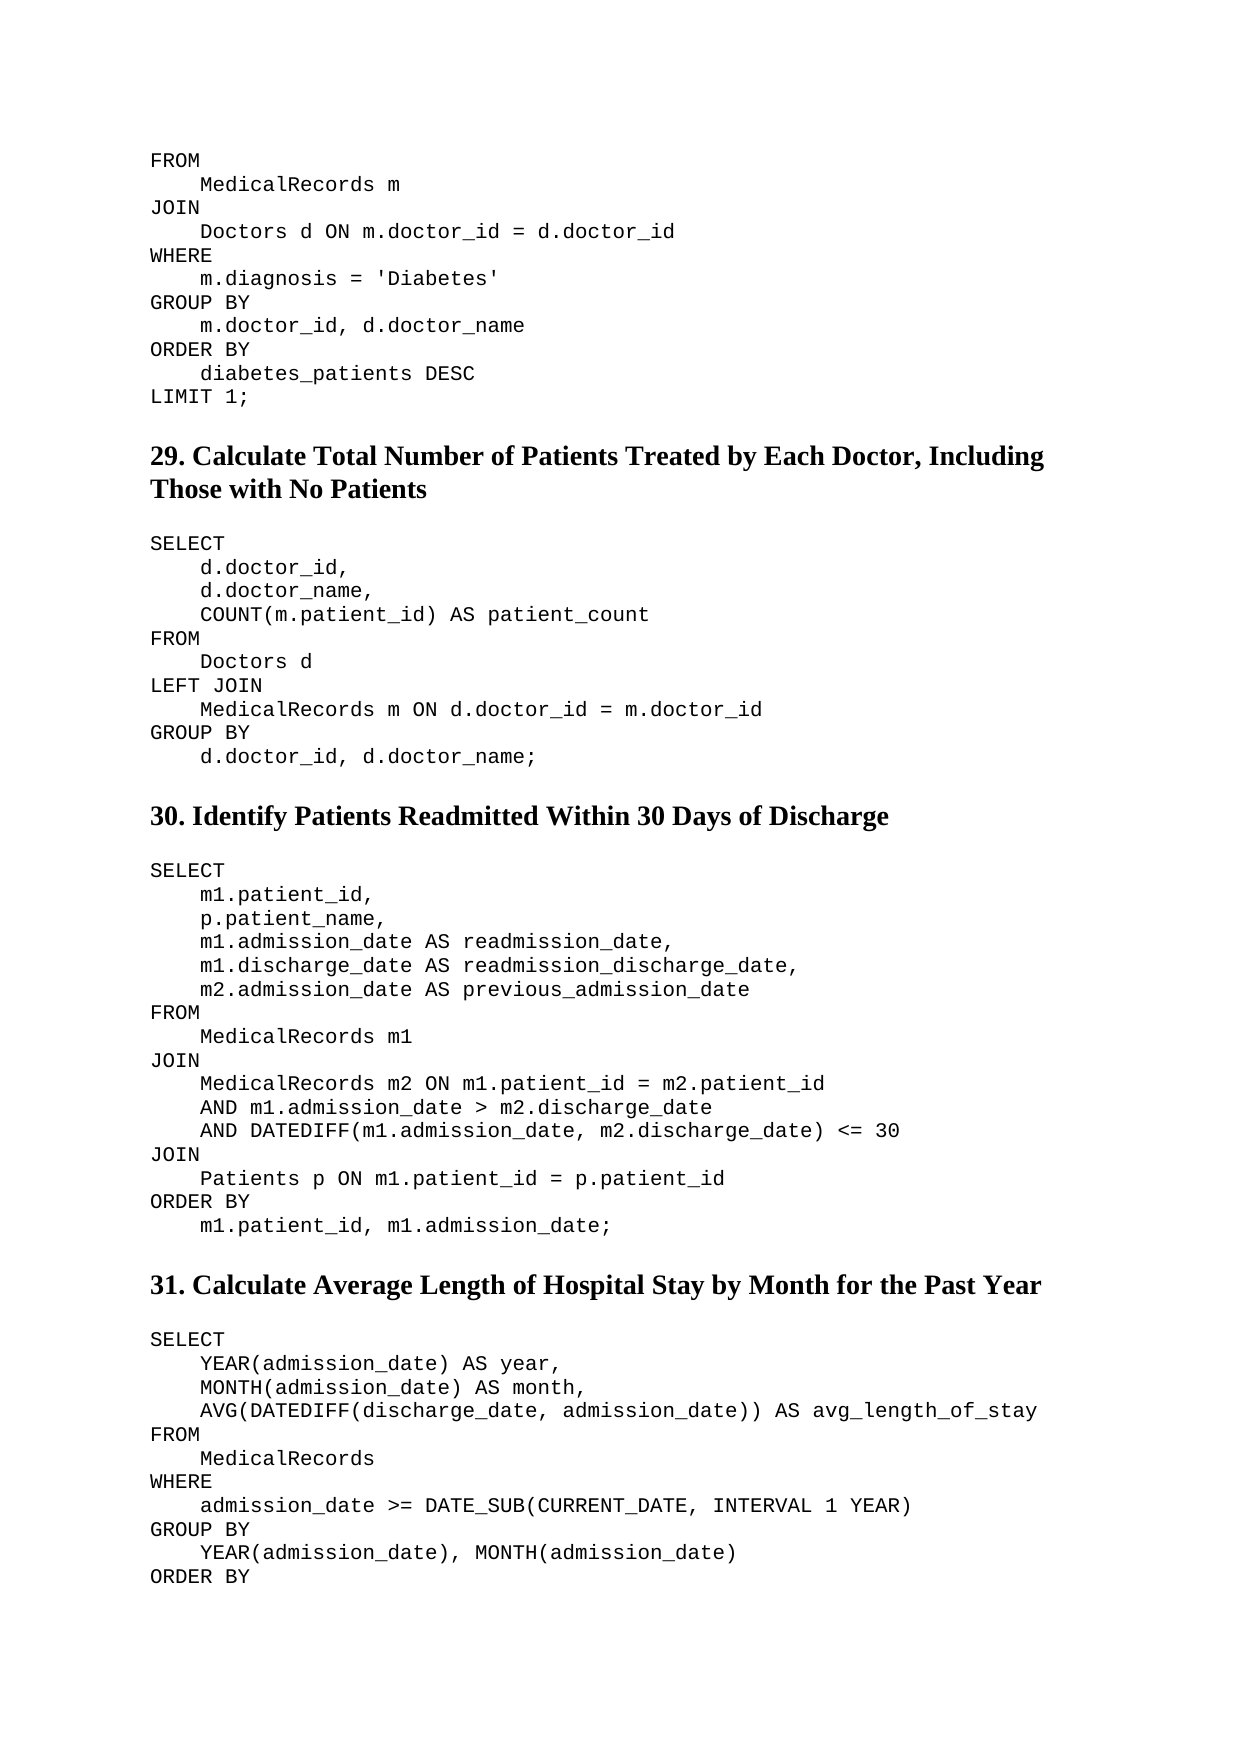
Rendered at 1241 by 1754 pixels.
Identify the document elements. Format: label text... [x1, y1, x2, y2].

text LIMIT 1; [150, 386, 1090, 410]
text ORDER BY [150, 339, 1090, 363]
text admission_date >= DATE_SUB(CURRENT_DATE, INTERVAL 1 YEAR) [150, 1495, 1090, 1519]
text SELECT [150, 1329, 1090, 1353]
text d.doctor_name, [150, 581, 1090, 604]
text JOIN [150, 1144, 1090, 1168]
text SELECT [150, 533, 1090, 557]
text d.doctor_id, d.doctor_name; [150, 746, 1090, 770]
text MedicalRecords m ON d.doctor_id = m.doctor_id [150, 699, 1090, 722]
text AND DATEDIFF(m1.admission_date, m2.discharge_date) <= 30 [150, 1121, 1090, 1144]
text GROUP BY [150, 1519, 1090, 1542]
text Doctors d [150, 651, 1090, 675]
text MedicalRecords [150, 1448, 1090, 1471]
text JOIN [150, 1049, 1090, 1073]
text Patients p ON m1.patient_id = p.patient_id [150, 1168, 1090, 1191]
text AVG(DATEDIFF(discharge_date, admission_date)) AS avg_length_of_stay [150, 1400, 1090, 1424]
text LEFT JOIN [150, 675, 1090, 699]
text ORDER BY [150, 1191, 1090, 1215]
text m1.patient_id, m1.admission_date; [150, 1215, 1090, 1239]
text ORDER BY [150, 1566, 1090, 1589]
text WHERE [150, 244, 1090, 268]
text 31. Calculate Average Length of Hospital Stay by Month for the Past Year [150, 1268, 1090, 1300]
text MedicalRecords m2 ON m1.patient_id = m2.patient_id [150, 1073, 1090, 1097]
text Doctors d ON m.doctor_id = d.doctor_id [150, 221, 1090, 244]
text d.doctor_id, [150, 557, 1090, 581]
text 30. Identify Patients Readmitted Within 30 Days of Discharge [150, 799, 1090, 831]
text m.diagnosis = 'Diabetes' [150, 268, 1090, 292]
text p.patient_name, [150, 908, 1090, 931]
text COUNT(m.patient_id) AS patient_count [150, 604, 1090, 628]
text GROUP BY [150, 292, 1090, 316]
text m1.discharge_date AS readmission_discharge_date, [150, 955, 1090, 979]
text m2.admission_date AS previous_admission_date [150, 979, 1090, 1002]
text m1.patient_id, [150, 884, 1090, 908]
text MONTH(admission_date) AS month, [150, 1377, 1090, 1400]
text YEAR(admission_date) AS year, [150, 1353, 1090, 1377]
text MedicalRecords m1 [150, 1026, 1090, 1049]
text AND m1.admission_date > m2.discharge_date [150, 1097, 1090, 1121]
text 29. Calculate Total Number of Patients Treated by Each Doctor, Including Those with No Patients [150, 439, 1090, 504]
text FROM [150, 628, 1090, 651]
text WHERE [150, 1471, 1090, 1495]
text FROM [150, 150, 1090, 174]
text m1.admission_date AS readmission_date, [150, 931, 1090, 955]
text m.doctor_id, d.doctor_name [150, 316, 1090, 339]
text GROUP BY [150, 722, 1090, 746]
text MedicalRecords m [150, 174, 1090, 197]
text SELECT [150, 860, 1090, 884]
text JOIN [150, 197, 1090, 221]
text FROM [150, 1424, 1090, 1448]
text diabetes_patients DESC [150, 363, 1090, 386]
text YEAR(admission_date), MONTH(admission_date) [150, 1542, 1090, 1566]
text FROM [150, 1002, 1090, 1026]
